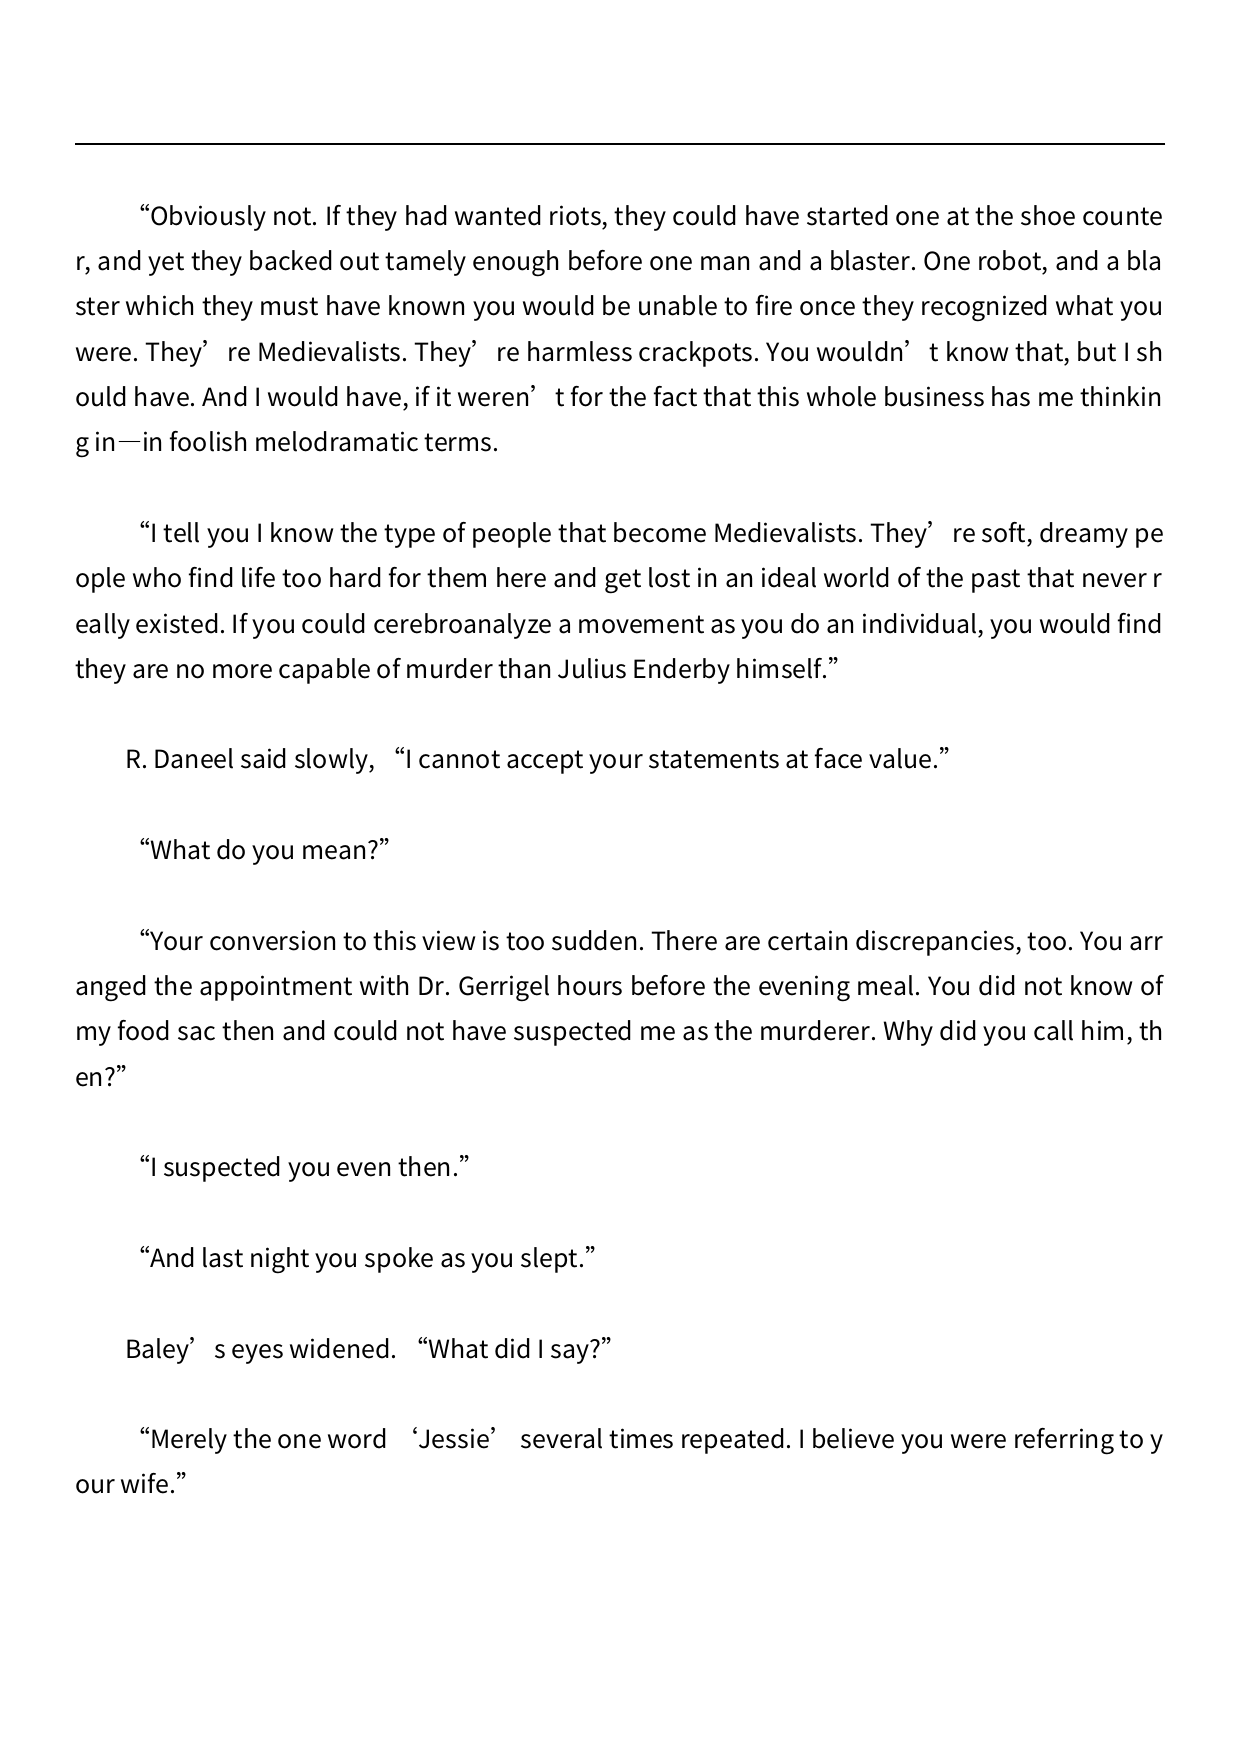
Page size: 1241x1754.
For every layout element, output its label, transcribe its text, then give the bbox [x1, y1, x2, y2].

text “What do you mean?” [75, 826, 1165, 871]
text “Merely the one word ‘Jessie’ several times repeated. I believe you were referring to your wife.” [75, 1415, 1165, 1506]
text R. Daneel said slowly, “I cannot accept your statements at face value.” [75, 736, 1165, 781]
text “I suspected you even then.” [75, 1143, 1165, 1189]
text “And last night you spoke as you slept.” [75, 1234, 1165, 1279]
text “Obviously not. If they had wanted riots, they could have started one at the shoe counter, and yet they backed out tamely enough before one man and a blaster. One robot, and a blaster which they must have known you would be unable to fire once they recognized what you were. They’re Medievalists. They’re harmless crackpots. You wouldn’t know that, but I should have. And I would have, if it weren’t for the fact that this whole business has me thinking in—in foolish melodramatic terms. [75, 192, 1165, 464]
text “I tell you I know the type of people that become Medievalists. They’re soft, dreamy people who find life too hard for them here and get lost in an ideal world of the past that never really existed. If you could cerebroanalyze a movement as you do an individual, you would find they are no more capable of murder than Julius Enderby himself.” [75, 509, 1165, 690]
text Baley’s eyes widened. “What did I say?” [75, 1324, 1165, 1370]
text “Your conversion to this view is too sudden. There are certain discrepancies, too. You arranged the appointment with Dr. Gerrigel hours before the evening meal. You did not know of my food sac then and could not have suspected me as the murderer. Why did you call him, then?” [75, 917, 1165, 1098]
